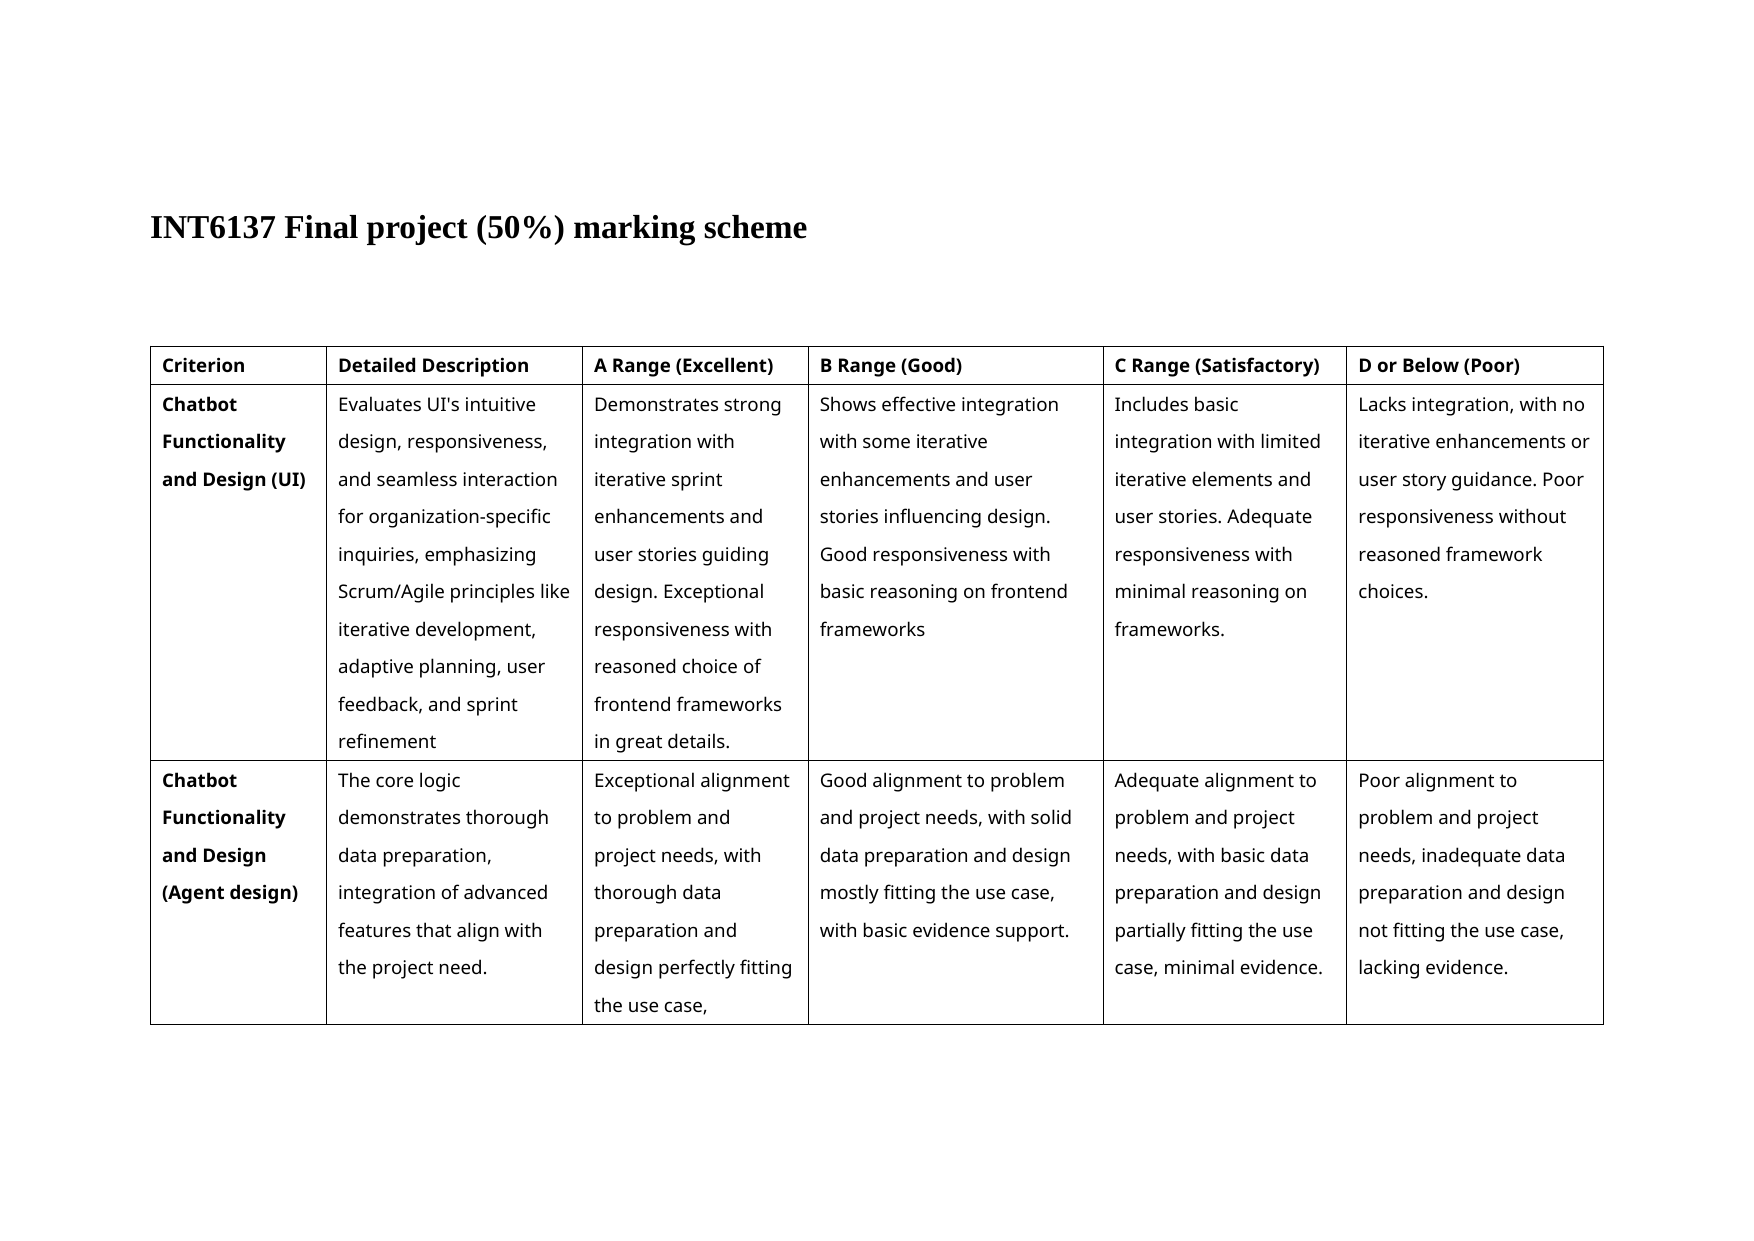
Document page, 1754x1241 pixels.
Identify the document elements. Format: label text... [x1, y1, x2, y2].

table_cell Chatbot Functionality and Design (UI) [151, 385, 326, 760]
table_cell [151, 761, 326, 1024]
table_cell Includes basic integration with limited iterative elements and user stories. Adequate responsiveness with minimal reasoning on frameworks. [1104, 385, 1346, 760]
table_header Detailed Description [327, 347, 582, 384]
table_header D or Below (Poor) [1347, 347, 1603, 384]
table_header B Range (Good) [809, 347, 1103, 384]
table_cell Lacks integration, with no iterative enhancements or user story guidance. Poor responsiveness without reasoned framework choices. [1347, 385, 1603, 760]
table_cell Demonstrates strong integration with iterative sprint enhancements and user stories guiding design. Exceptional responsiveness with reasoned choice of frontend frameworks in great details. [583, 385, 808, 760]
table_header C Range (Satisfactory) [1104, 347, 1346, 384]
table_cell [1347, 761, 1603, 1024]
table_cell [809, 761, 1103, 1024]
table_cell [583, 761, 808, 1024]
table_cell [327, 761, 582, 1024]
table_header Criterion [151, 347, 326, 384]
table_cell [1104, 761, 1346, 1024]
text INT6137 Final project (50%) marking scheme [150, 189, 1614, 264]
table_cell Evaluates UI's intuitive design, responsiveness, and seamless interaction for organization-specific inquiries, emphasizing Scrum/Agile principles like iterative development, adaptive planning, user feedback, and sprint refinement [327, 385, 582, 760]
table_header A Range (Excellent) [583, 347, 808, 384]
table_cell Shows effective integration with some iterative enhancements and user stories influencing design. Good responsiveness with basic reasoning on frontend frameworks [809, 385, 1103, 760]
